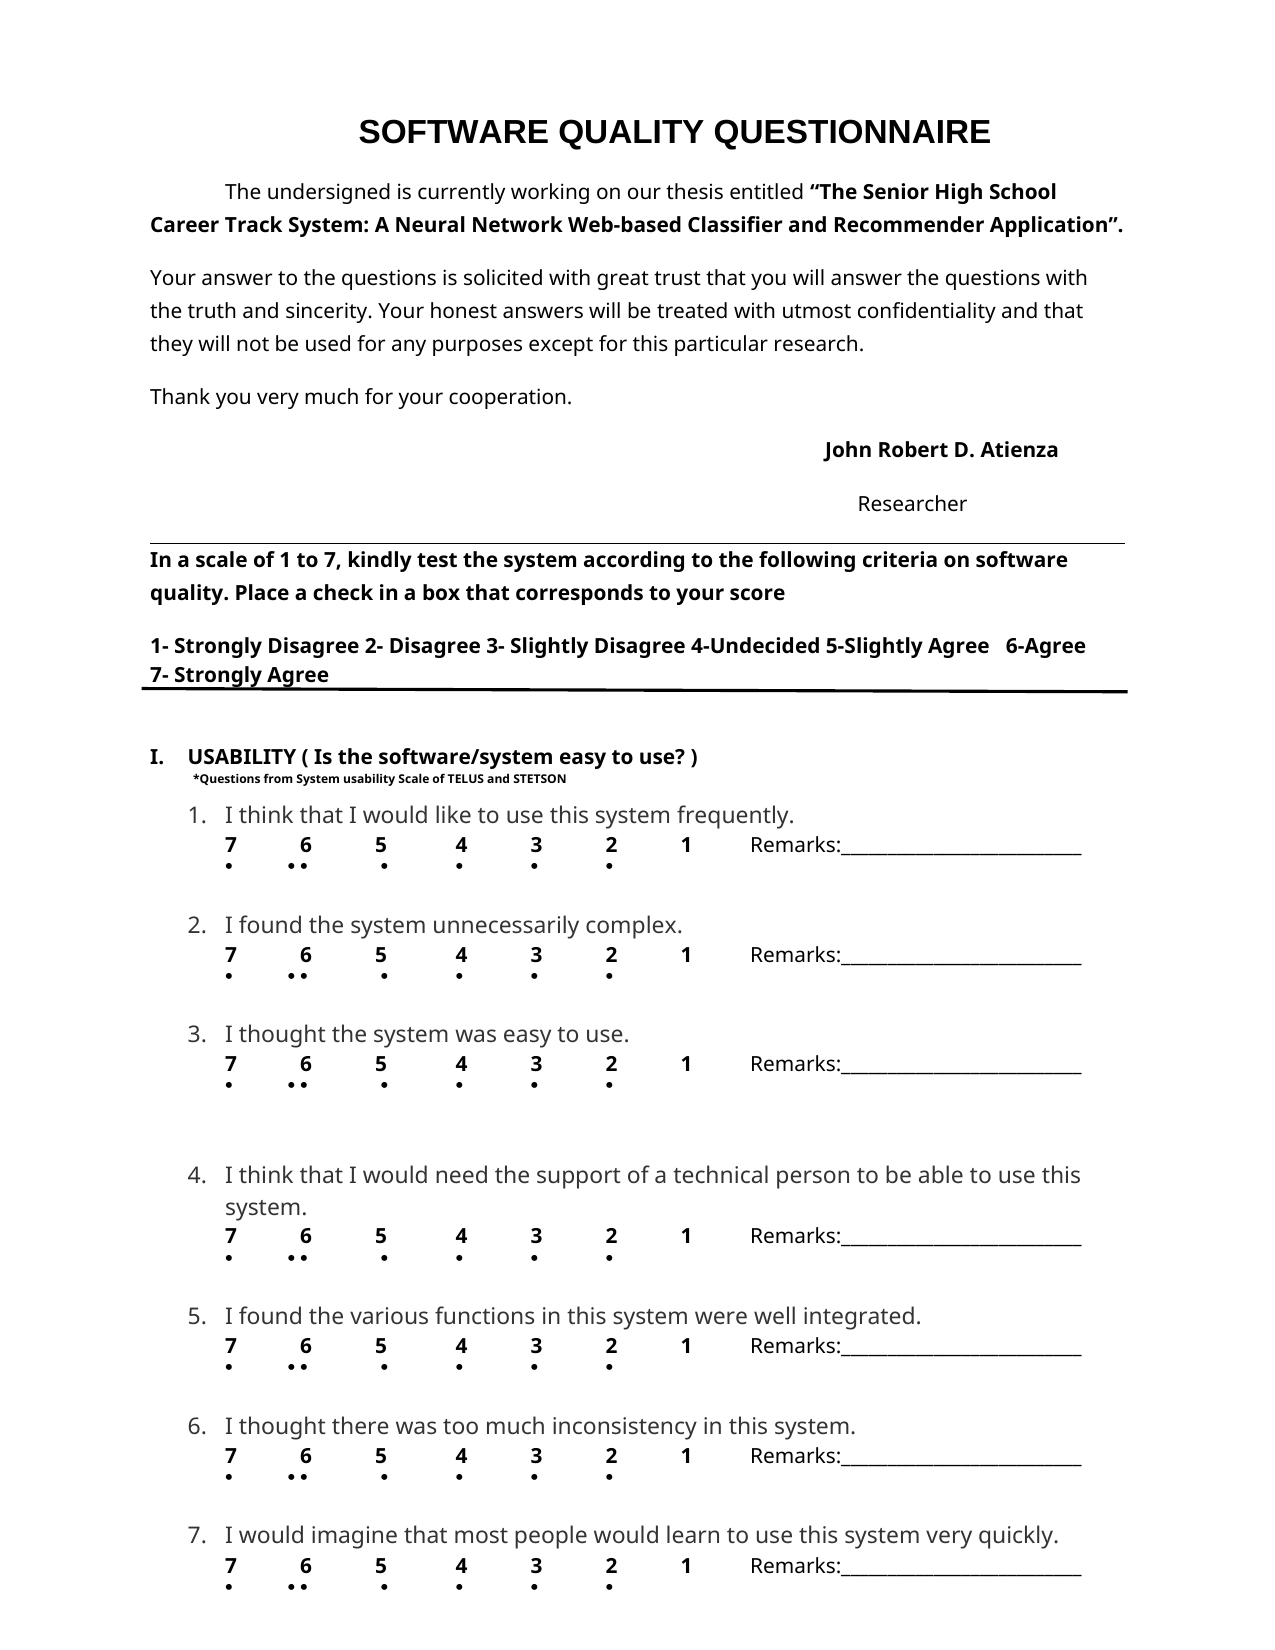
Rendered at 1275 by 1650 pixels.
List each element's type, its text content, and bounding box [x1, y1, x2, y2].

text • • • • • • • [225, 1469, 1125, 1490]
text The undersigned is currently working on our thesis entitled “The Senior High School Career Track System: A Neural Network Web-based Classifier and Recommender Application”. [150, 177, 1125, 238]
list I found the various functions in this system were well integrated. [187, 1300, 1125, 1331]
text Researcher [825, 489, 1125, 517]
text In a scale of 1 to 7, kindly test the system according to the following criteria on software quality. Place a check in a box that corresponds to your score [150, 544, 1125, 607]
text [225, 1441, 1125, 1469]
text John Robert D. Atienza [825, 436, 1125, 464]
text 7 6 5 4 3 2 1 Remarks:__________________________ [225, 1222, 1125, 1250]
text • • • • • • • [225, 1360, 1125, 1381]
text 7 6 5 4 3 2 1 Remarks:__________________________ [225, 1049, 1125, 1078]
list USABILITY ( Is the software/system easy to use? ) [150, 742, 1125, 770]
text 1- Strongly Disagree 2- Disagree 3- Slightly Disagree 4-Undecided 5-Slightly Agree 6-Agree 7- Strongly Agree [150, 628, 1125, 688]
text *Questions from System usability Scale of TELUS and STETSON [187, 770, 1125, 799]
text Your answer to the questions is solicited with great trust that you will answer the questions with the truth and sincerity. Your honest answers will be treated with utmost confidentiality and that they will not be used for any purposes except for this particular research. [150, 263, 1125, 357]
list I thought there was too much inconsistency in this system. [187, 1410, 1125, 1441]
list I would imagine that most people would learn to use this system very quickly. [187, 1519, 1125, 1551]
text SOFTWARE QUALITY QUESTIONNAIRE [150, 112, 1125, 151]
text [225, 1331, 1125, 1360]
text Thank you very much for your cooperation. [150, 382, 1125, 411]
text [225, 1551, 1125, 1579]
text • • • • • • • [225, 1579, 1125, 1600]
list I think that I would like to use this system frequently. [187, 799, 1125, 830]
list I thought the system was easy to use. [187, 1018, 1125, 1049]
list I found the system unnecessarily complex. [187, 908, 1125, 940]
text • • • • • • • [225, 1250, 1125, 1271]
list I think that I would need the support of a technical person to be able to use this system. [187, 1159, 1125, 1222]
text 7 6 5 4 3 2 1 Remarks:__________________________ [225, 940, 1125, 968]
text • • • • • • • [225, 858, 1125, 879]
text • • • • • • • [225, 1078, 1125, 1099]
text • • • • • • • [225, 968, 1125, 989]
text 7 6 5 4 3 2 1 Remarks:__________________________ [225, 830, 1125, 858]
